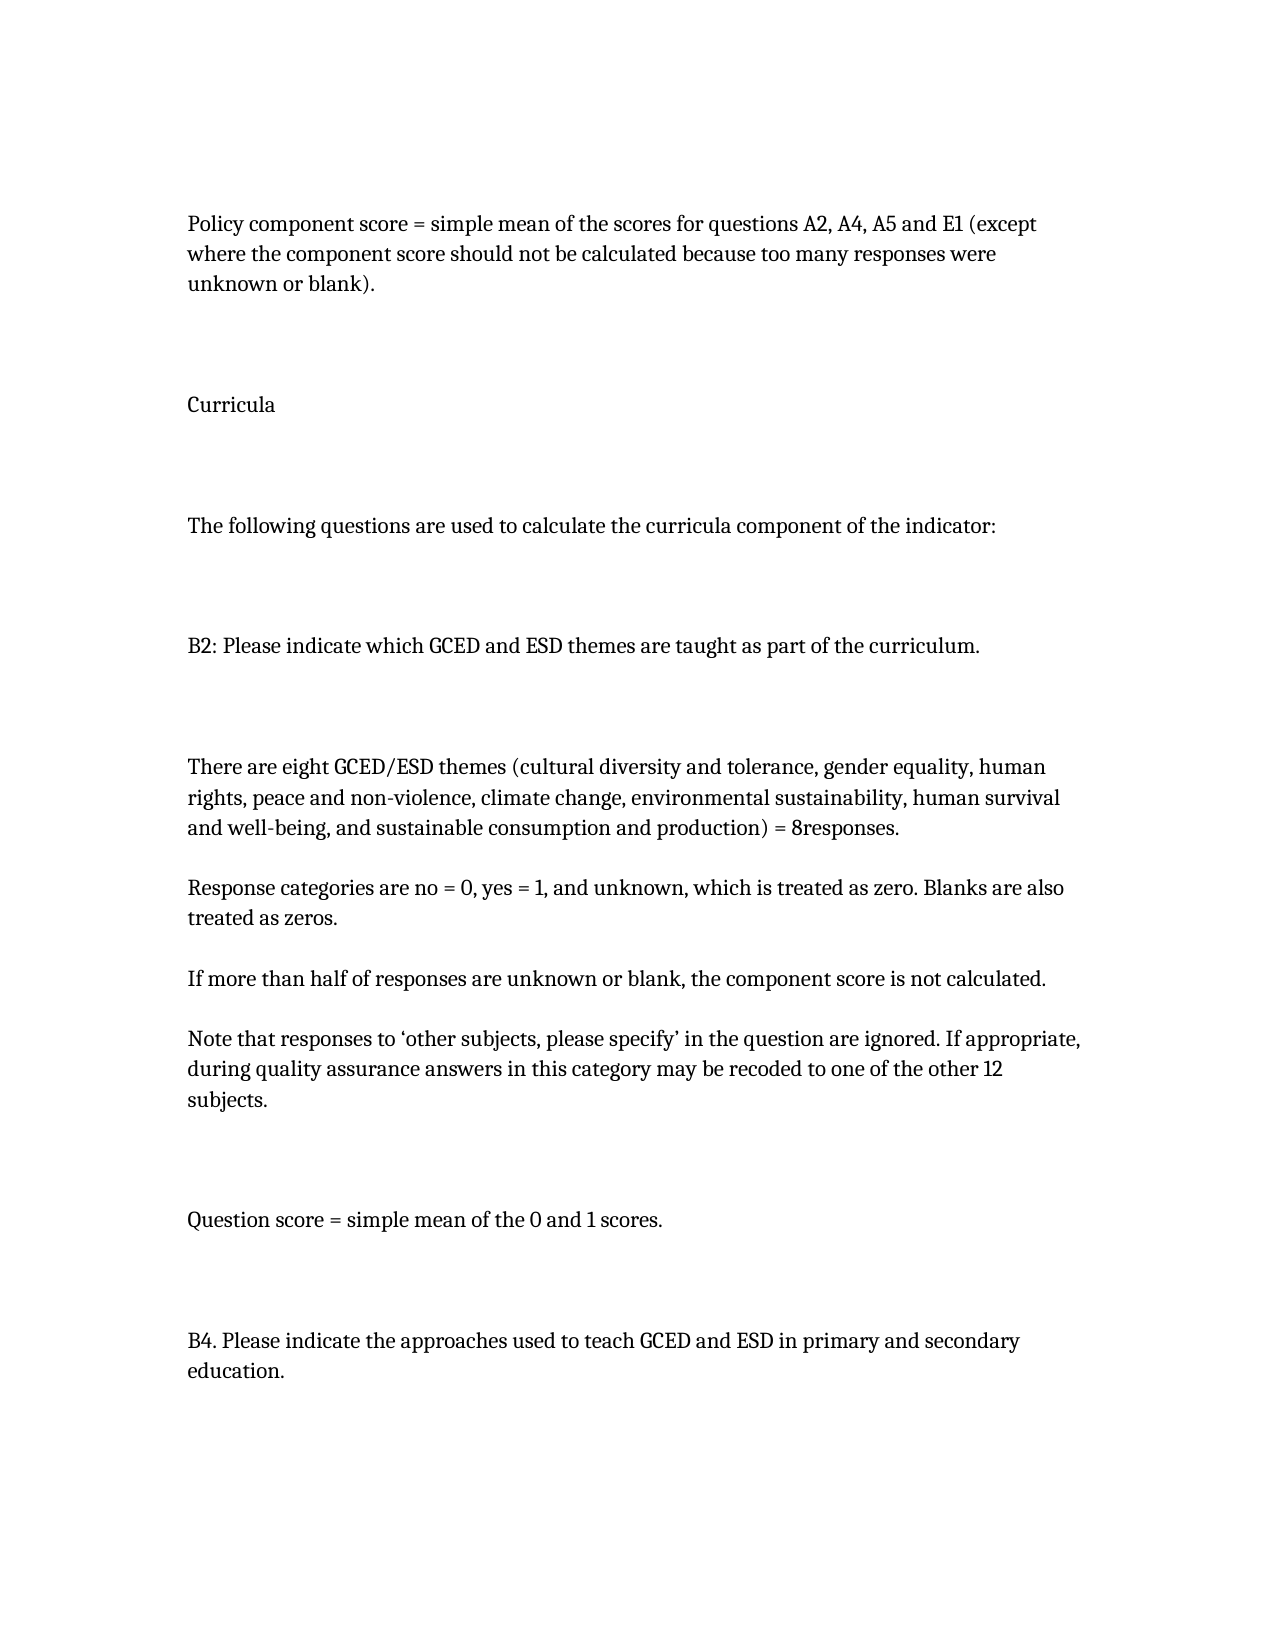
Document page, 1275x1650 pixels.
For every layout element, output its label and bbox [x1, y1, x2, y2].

text [187, 150, 1087, 1475]
